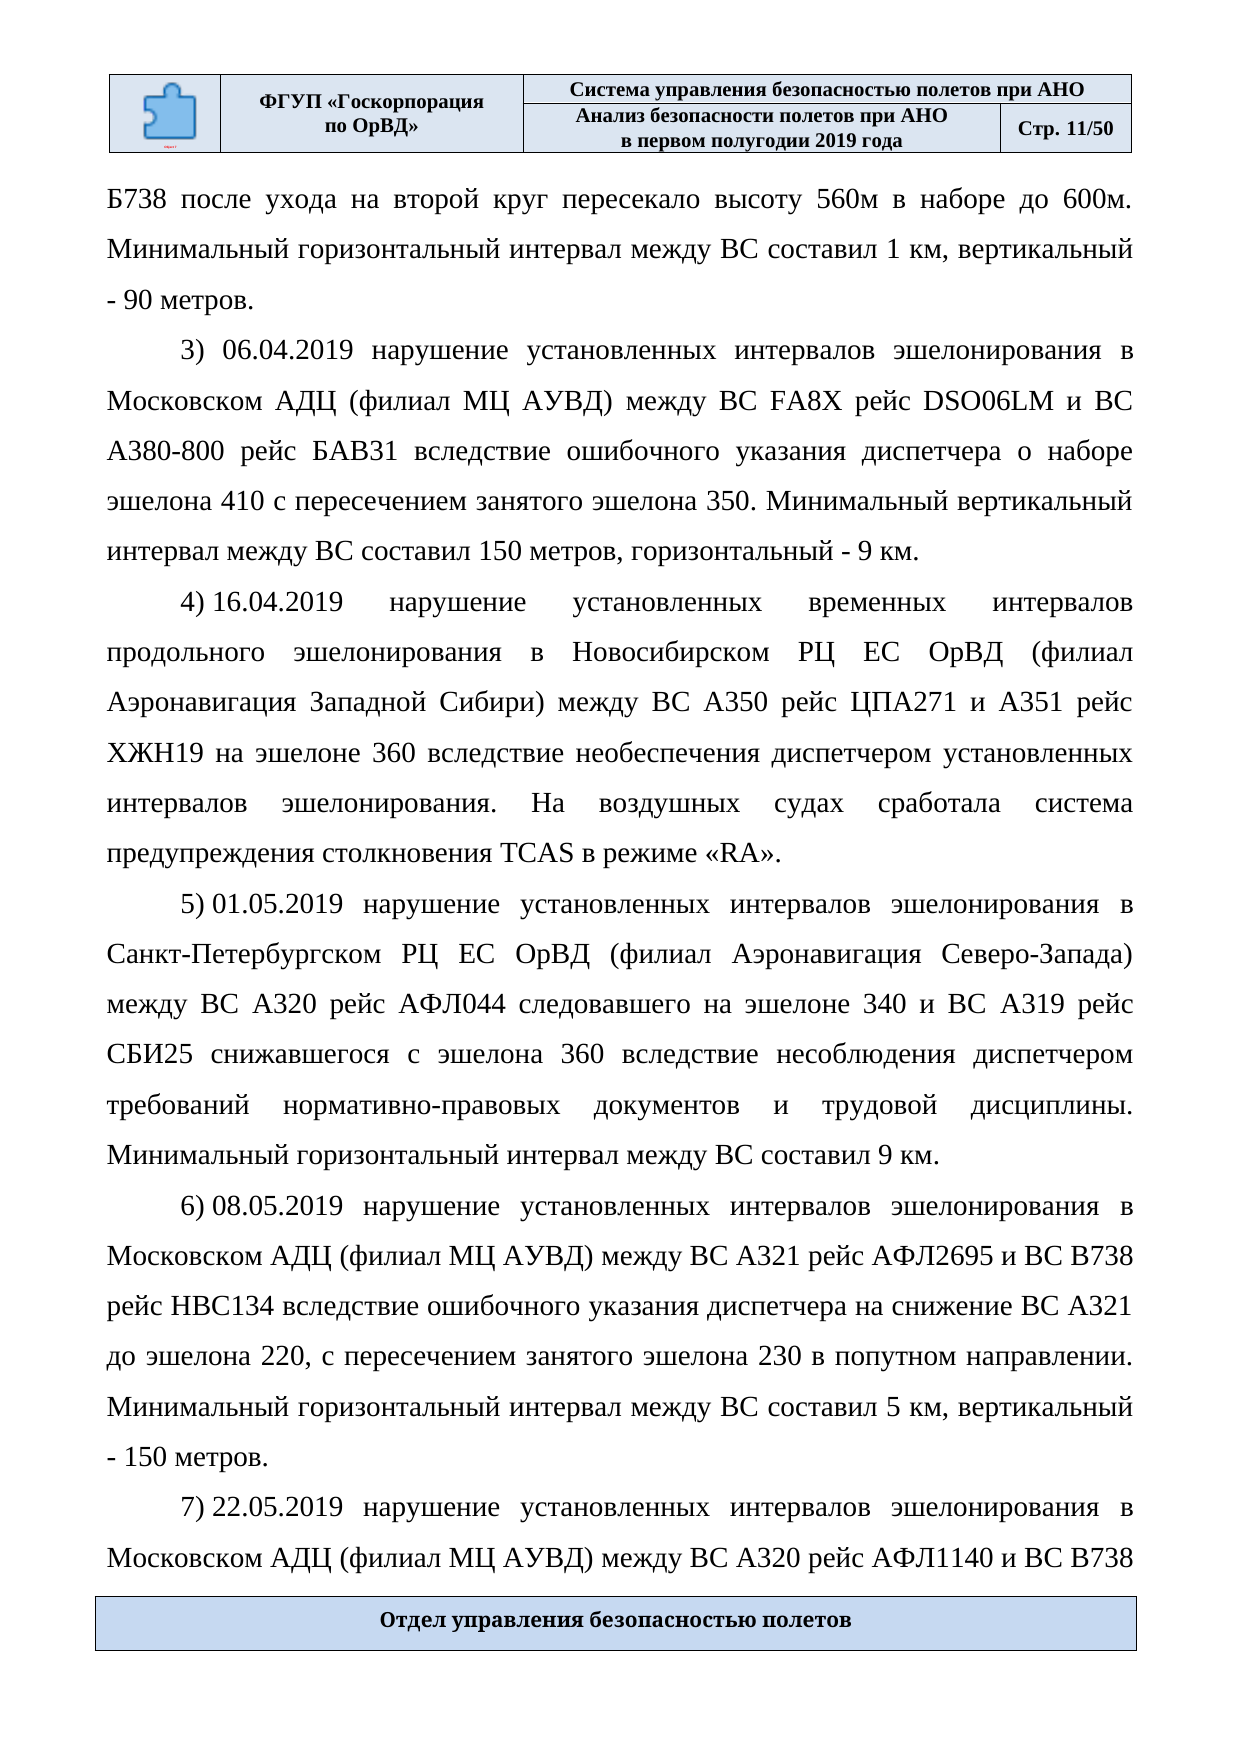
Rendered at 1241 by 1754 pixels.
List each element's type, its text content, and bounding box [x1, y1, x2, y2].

text 5) 01.05.2019 нарушение установленных интервалов эшелонирования в Санкт-Петербургском РЦ ЕС ОрВД (филиал Аэронавигация Северо-Запада) между ВС а320 рейс афл044 следовавшего на эшелоне 340 и ВС а319 рейс сби25 снижавшегося с эшелона 360 вследствие несоблюдения диспетчером требований нормативно-правовых документов и трудовой дисциплины. Минимальный горизонтальный интервал между ВС составил 9 км. [106, 886, 1134, 1171]
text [106, 181, 1134, 316]
text 4) 16.04.2019 нарушение установленных временных интервалов продольного эшелонирования в Новосибирском РЦ ЕС ОрВД (филиал Аэронавигация Западной Сибири) между ВС А350 рейс ЦПА271 и А351 рейс ХЖН19 на эшелоне 360 вследствие необеспечения диспетчером установленных интервалов эшелонирования. На воздушных судах сработала система предупреждения столкновения TCAS в режиме «RA». [106, 584, 1134, 869]
text 3) 06.04.2019 нарушение установленных интервалов эшелонирования в Московском АДЦ (филиал МЦ АУВД) между ВС FA8X рейс DSO06LM и ВС А380-800 рейс БАВ31 вследствие ошибочного указания диспетчера о наборе эшелона 410 с пересечением занятого эшелона 350. Минимальный вертикальный интервал между ВС составил 150 метров, горизонтальный - 9 км. [106, 332, 1134, 567]
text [106, 1489, 1134, 1573]
text 6) 08.05.2019 нарушение установленных интервалов эшелонирования в Московском АДЦ (филиал МЦ АУВД) между ВС А321 рейс АФЛ2695 и ВС В738 рейс НВС134 вследствие ошибочного указания диспетчера на снижение ВС А321 до эшелона 220, с пересечением занятого эшелона 230 в попутном направлении. Минимальный горизонтальный интервал между ВС составил 5 км, вертикальный - 150 метров. [106, 1188, 1134, 1473]
